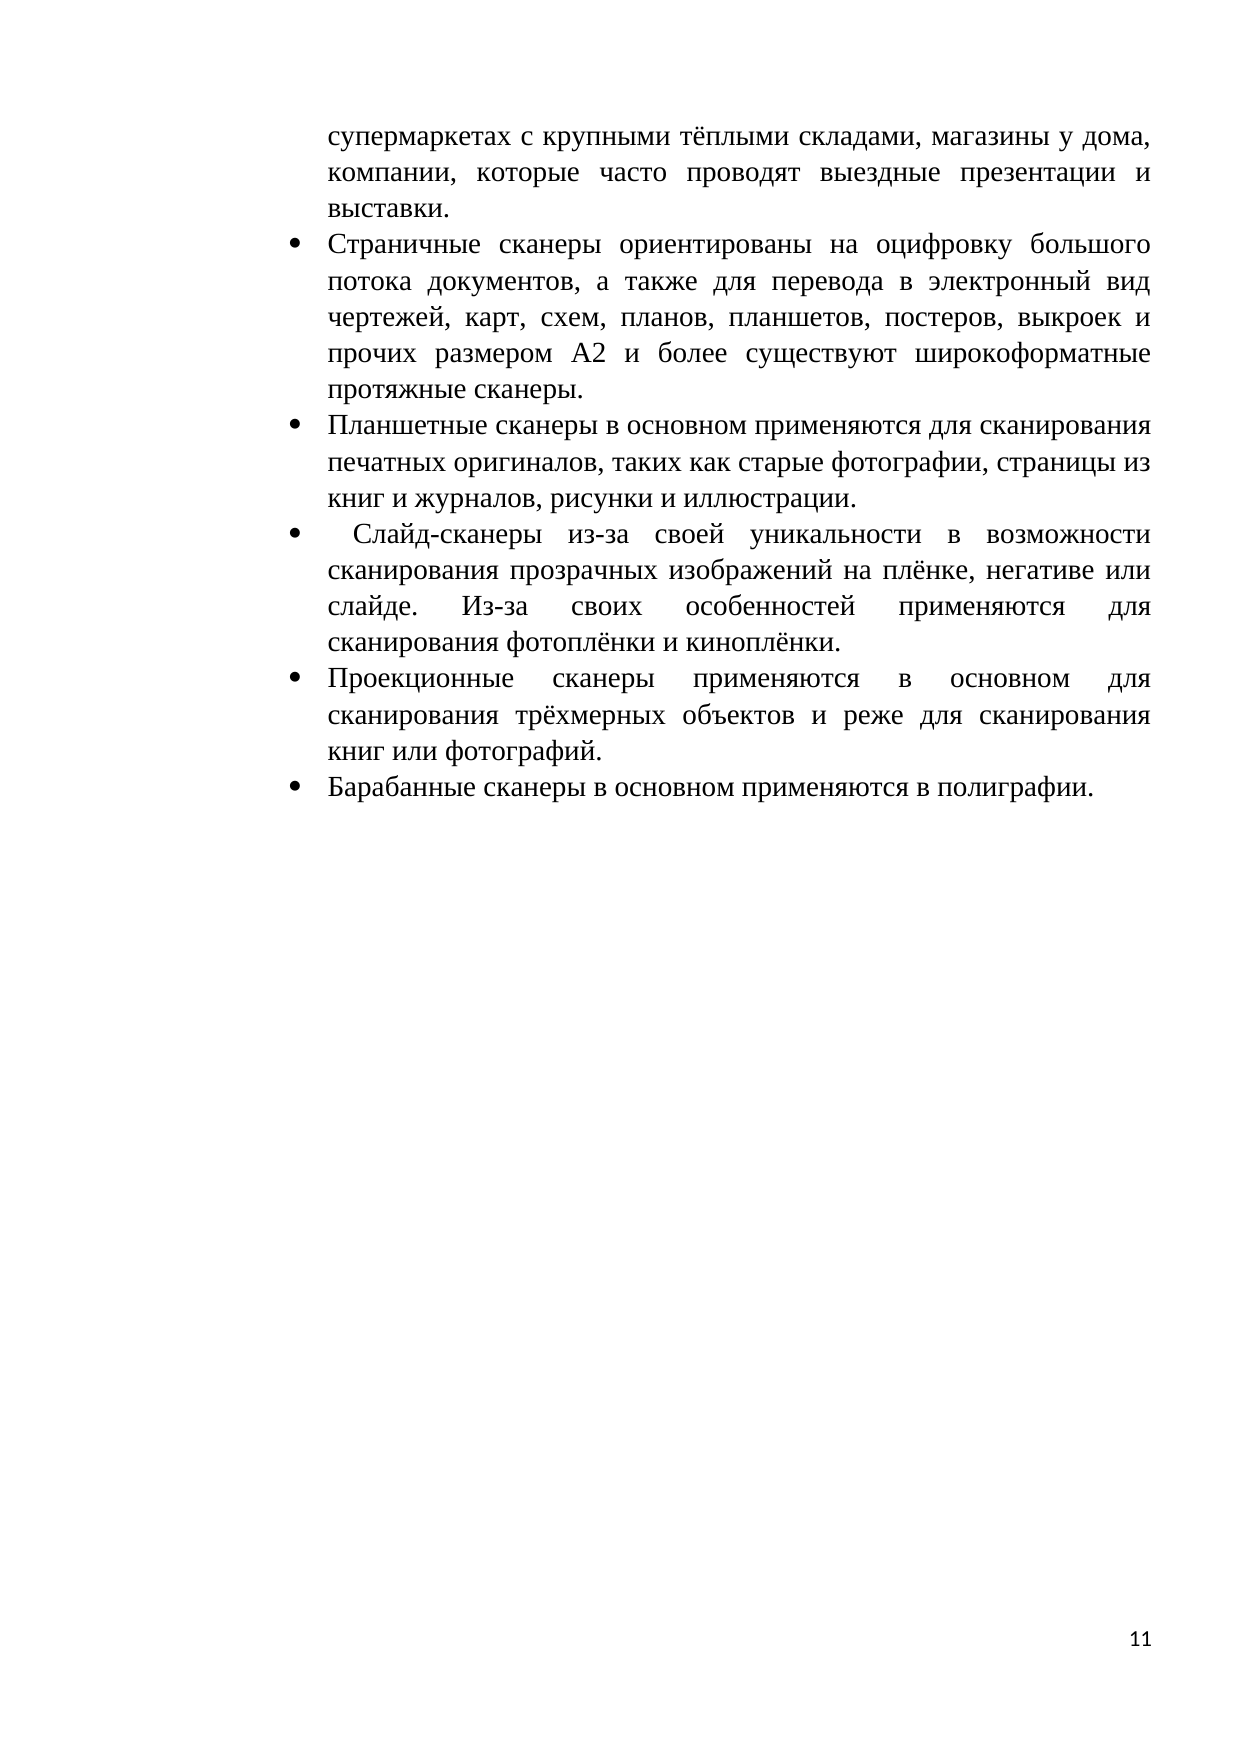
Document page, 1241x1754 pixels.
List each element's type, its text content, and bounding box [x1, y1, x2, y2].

list Слайд-сканеры из-за своей уникальности в возможности сканирования прозрачных изображений на плёнке, негативе или слайде. Из-за своих особенностей применяются для сканирования фотоплёнки и киноплёнки. [290, 516, 1152, 658]
list Проекционные сканеры применяются в основном для сканирования трёхмерных объектов и реже для сканирования книг или фотографий. [290, 661, 1152, 767]
list Планшетные сканеры в основном применяются для сканирования печатных оригиналов, таких как старые фотографии, страницы из книг и журналов, рисунки и иллюстрации. [290, 407, 1152, 513]
list Барабанные сканеры в основном применяются в полиграфии. [290, 769, 1152, 803]
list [290, 118, 1152, 224]
list Страничные сканеры ориентированы на оцифровку большого потока документов, а также для перевода в электронный вид чертежей, карт, схем, планов, планшетов, постеров, выкроек и прочих размером А2 и более существуют широкоформатные протяжные сканеры. [290, 227, 1152, 405]
